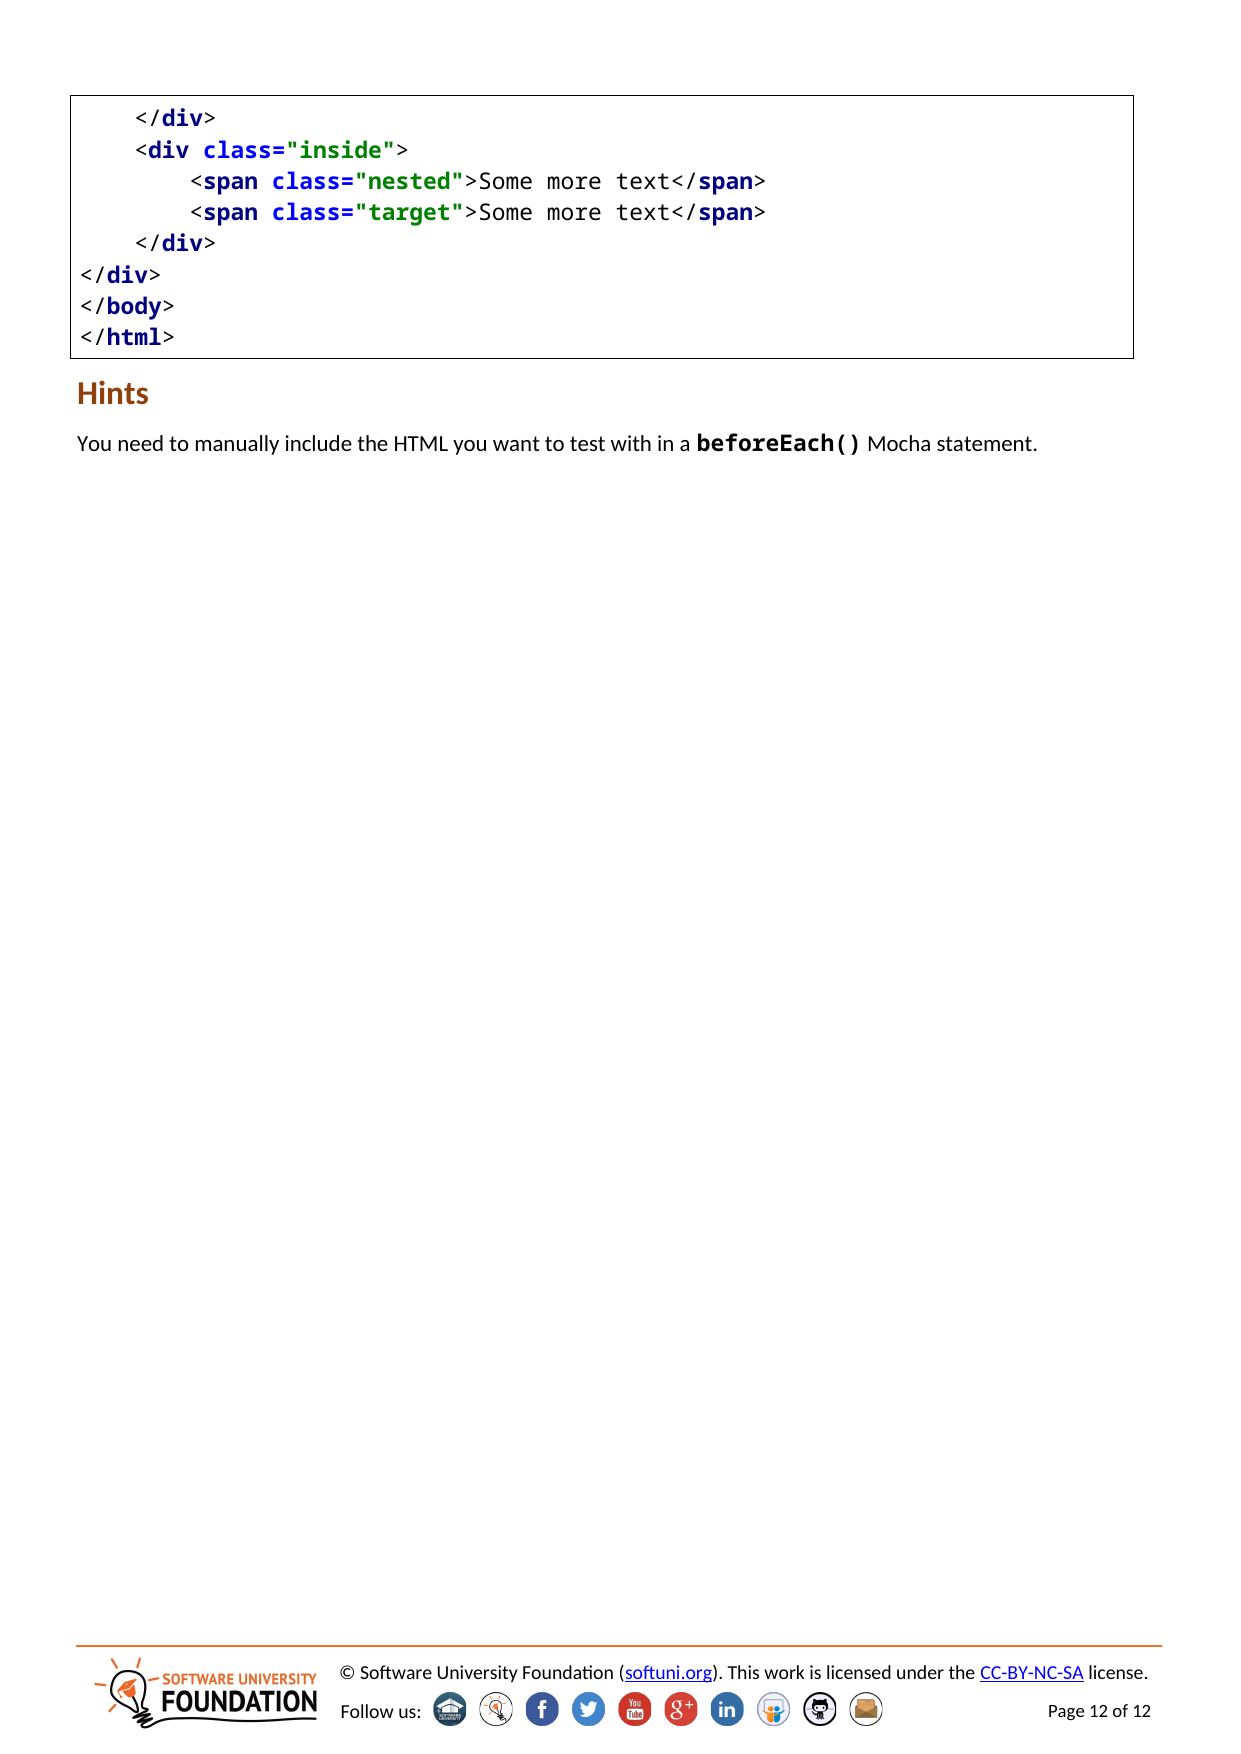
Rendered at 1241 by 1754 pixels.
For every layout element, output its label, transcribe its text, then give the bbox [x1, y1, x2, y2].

picture [479, 1692, 513, 1726]
picture [803, 1692, 837, 1726]
picture [757, 1692, 790, 1726]
picture [618, 1692, 652, 1726]
picture [93, 1656, 317, 1729]
picture [525, 1692, 559, 1726]
picture [849, 1692, 883, 1726]
picture [572, 1692, 605, 1726]
text You need to manually include the HTML you want to test with in a beforeEach() Mocha statement. [77, 427, 1163, 458]
picture [710, 1692, 744, 1726]
picture [433, 1692, 467, 1726]
picture [664, 1692, 698, 1726]
subtitle Hints [77, 372, 1163, 413]
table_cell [71, 96, 1133, 358]
